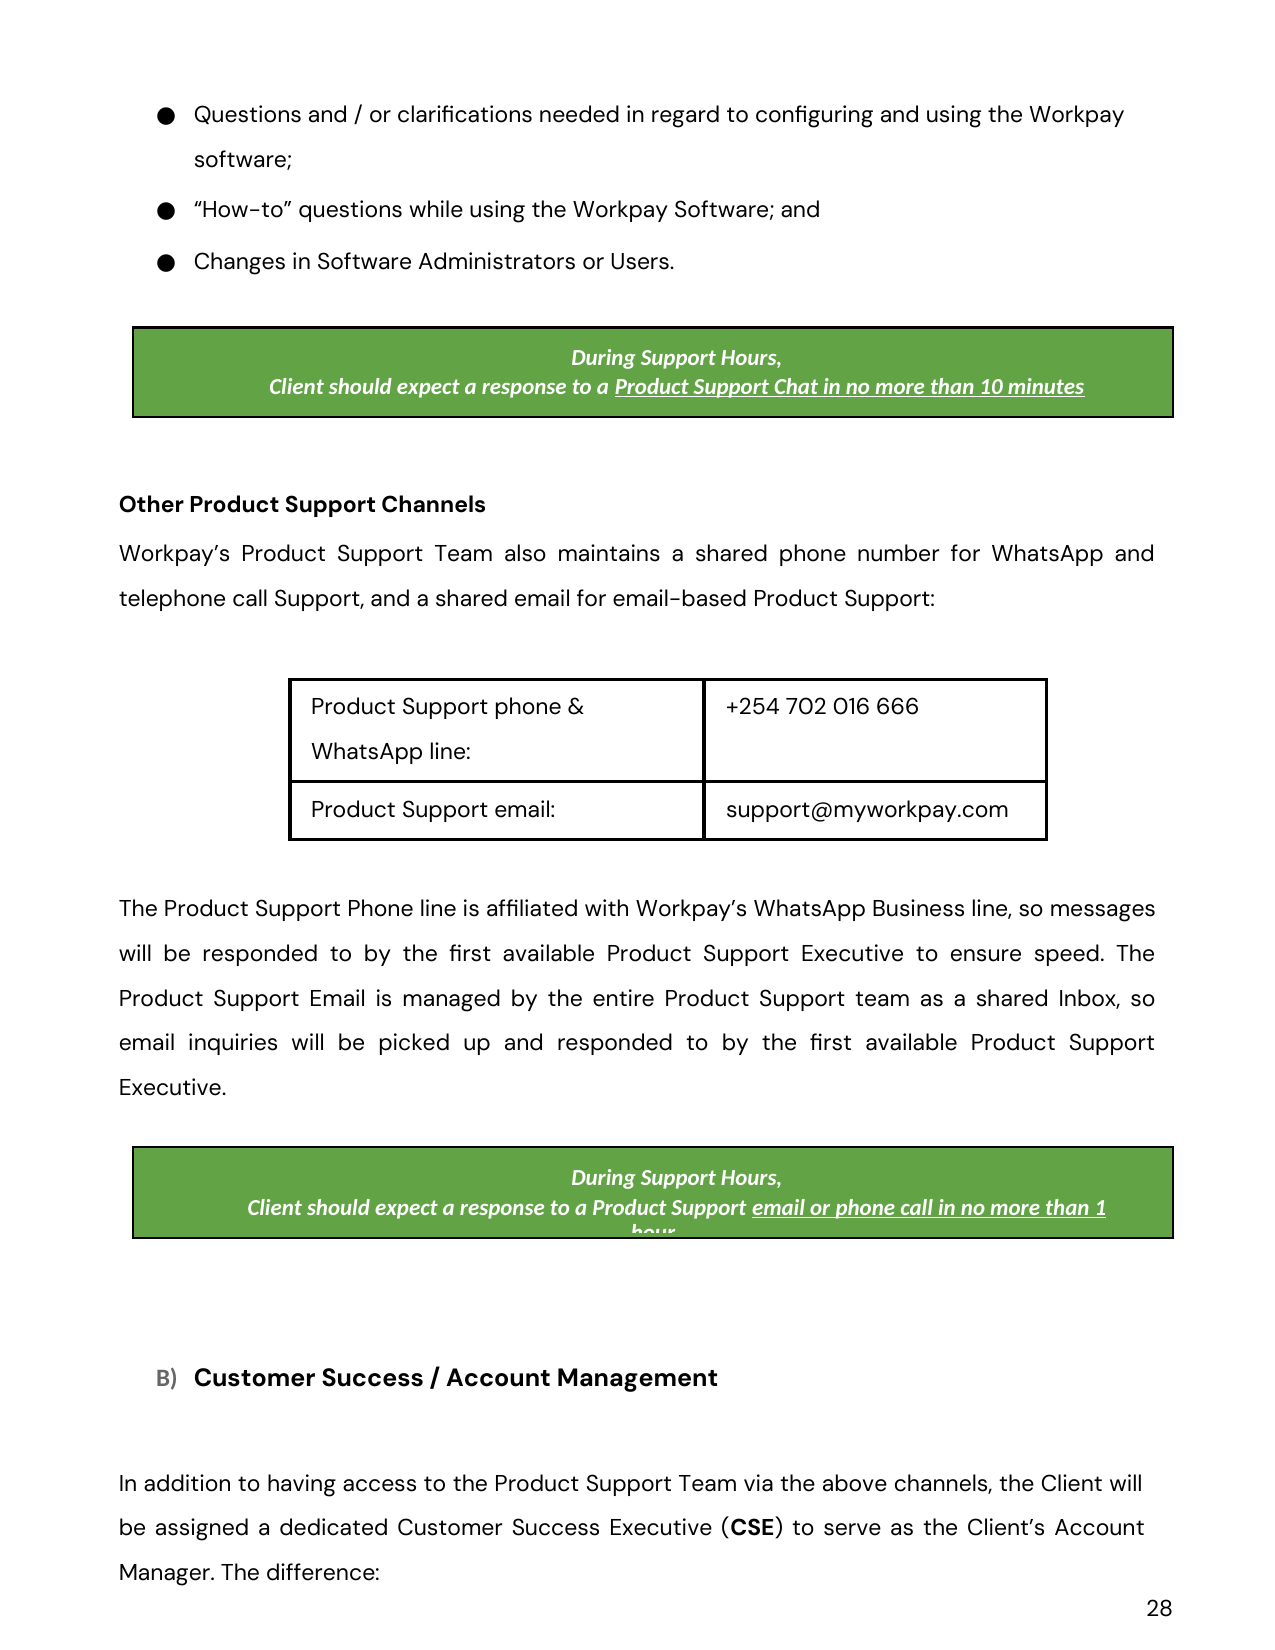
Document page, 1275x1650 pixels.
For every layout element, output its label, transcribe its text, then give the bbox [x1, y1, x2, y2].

table_header +254 702 016 666 [706, 681, 1045, 779]
table_cell Product Support email: [292, 783, 702, 838]
text In addition to having access to the Product Support Team via the above channels, the Client will be assigned a dedicated Customer Success Executive (CSE) to serve as the Client’s Account Manager. The difference: [118, 1468, 1145, 1588]
list “How-to” questions while using the Workpay Software; and [156, 193, 1173, 225]
list Changes in Software Administrators or Users. [156, 245, 1173, 276]
list Questions and / or clarifications needed in regard to configuring and using the Workpay software; [156, 98, 1173, 174]
text Workpay’s Product Support Team also maintains a shared phone number for WhatsApp and telephone call Support, and a shared email for email-based Product Support: [118, 539, 1155, 614]
table_cell support@myworkpay.com [706, 783, 1045, 838]
table_header Product Support phone & WhatsApp line: [292, 681, 702, 779]
text The Product Support Phone line is affiliated with Workpay’s WhatsApp Business line, so messages will be responded to by the first available Product Support Executive to ensure speed. The Product Support Email is managed by the entire Product Support team as a shared Inbox, so email inquiries will be picked up and responded to by the first available Product Support Executive. [118, 894, 1157, 1103]
subtitle Other Product Support Channels [118, 490, 1156, 520]
subtitle Customer Success / Account Management [156, 1362, 1173, 1394]
